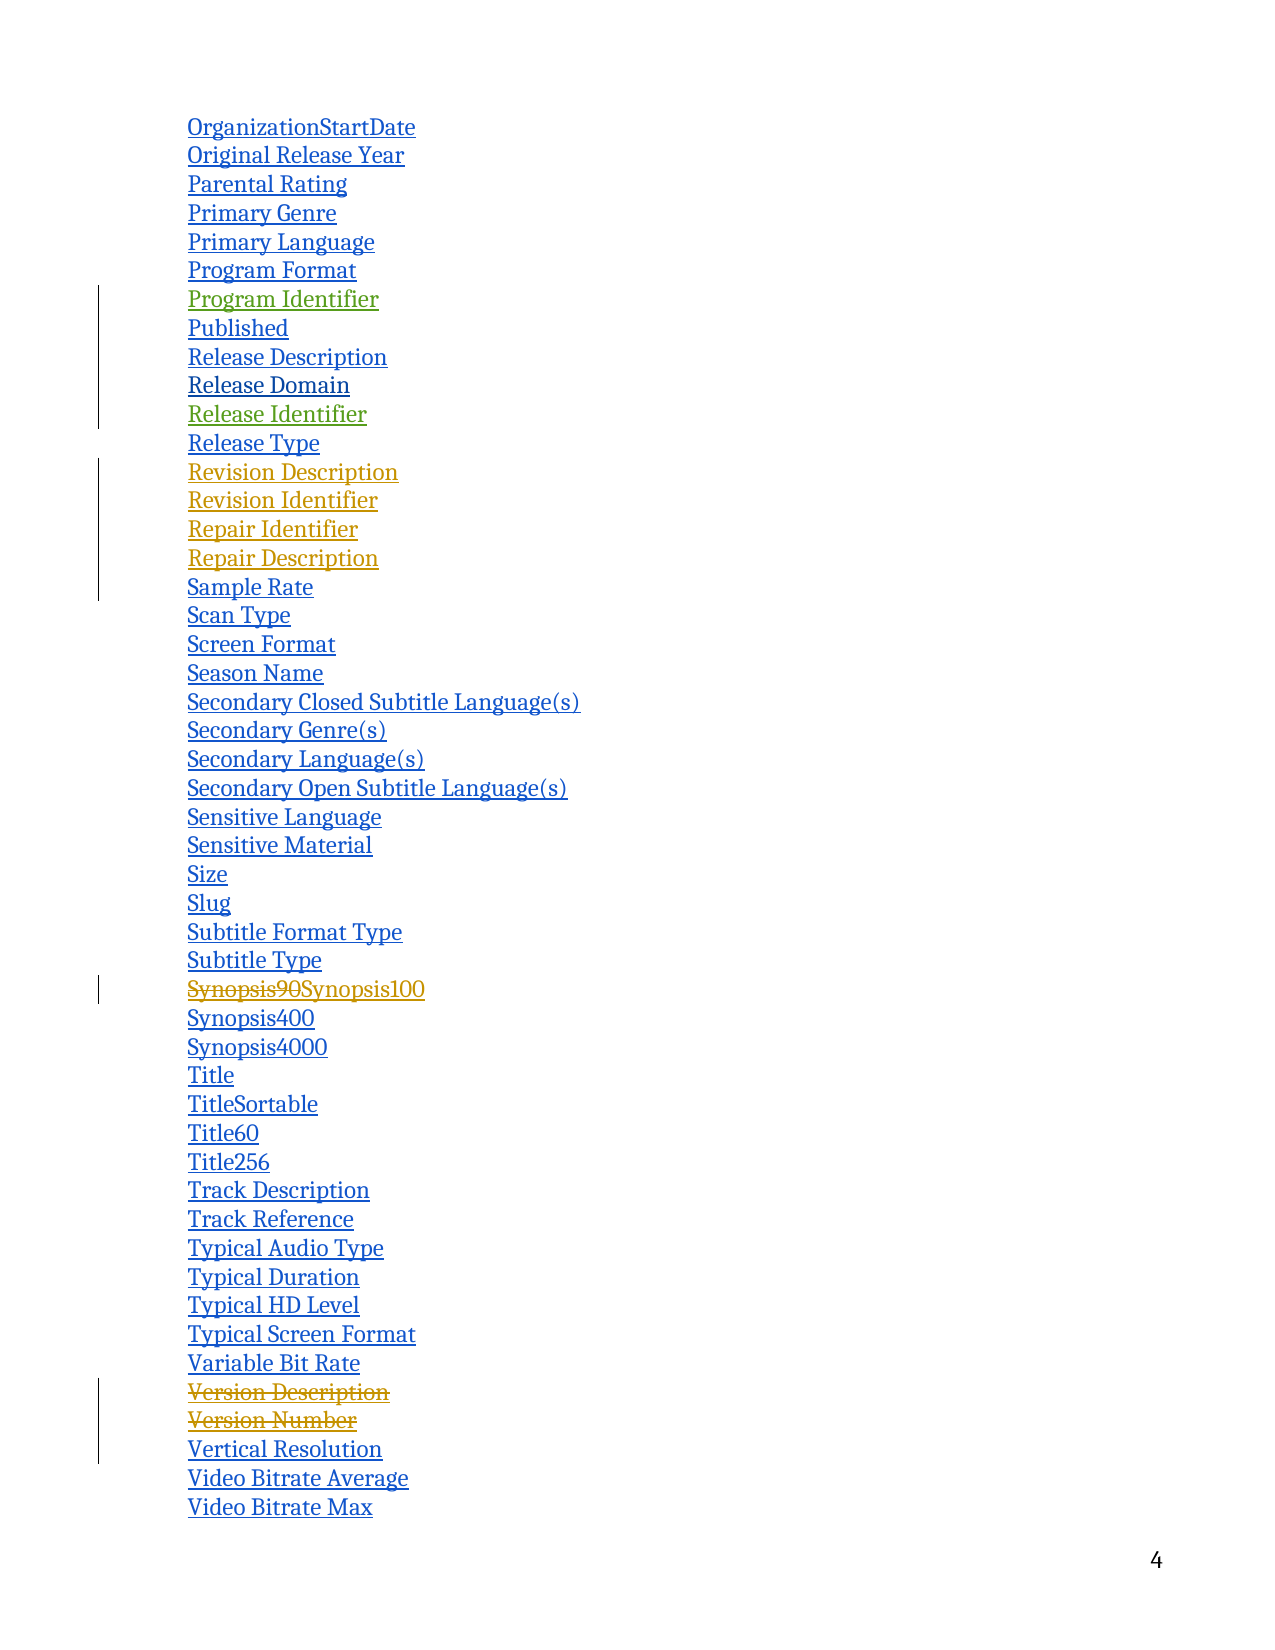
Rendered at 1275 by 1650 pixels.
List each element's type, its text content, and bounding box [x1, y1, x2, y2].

text Vertical Resolution [187, 1435, 1162, 1464]
text Typical Screen Format [187, 1320, 1162, 1349]
text OrganizationStartDate [187, 112, 1162, 141]
text Subtitle Type [187, 946, 1162, 975]
text Secondary Open Subtitle Language(s) [187, 774, 1162, 802]
text Synopsis400 [187, 1004, 1162, 1032]
text Primary Language [187, 227, 1162, 256]
text Track Description [187, 1176, 1162, 1205]
text Typical Duration [187, 1262, 1162, 1291]
text Screen Format [187, 630, 1162, 659]
text Title60 [187, 1119, 1162, 1147]
text Sensitive Material [187, 831, 1162, 860]
text Typical HD Level [187, 1291, 1162, 1320]
text Original Release Year [187, 141, 1162, 170]
text Parental Rating [187, 170, 1162, 199]
text Track Reference [187, 1205, 1162, 1234]
text Synopsis4000 [187, 1032, 1162, 1061]
text Published [187, 314, 1162, 342]
text Video Bitrate Max [187, 1492, 1162, 1521]
text Secondary Genre(s) [187, 716, 1162, 745]
text Subtitle Format Type [187, 917, 1162, 946]
text TitleSortable [187, 1090, 1162, 1119]
text Title256 [187, 1147, 1162, 1176]
text Title [187, 1061, 1162, 1090]
text Variable Bit Rate [187, 1349, 1162, 1377]
text Release Type [187, 429, 1162, 457]
text Slug [187, 889, 1162, 917]
text Scan Type [187, 601, 1162, 630]
text Typical Audio Type [187, 1234, 1162, 1262]
text Size [187, 860, 1162, 889]
text Season Name [187, 659, 1162, 687]
text Program Format [187, 256, 1162, 285]
text Release Description [187, 342, 1162, 371]
text Primary Genre [187, 199, 1162, 227]
text Secondary Language(s) [187, 745, 1162, 774]
text Video Bitrate Average [187, 1464, 1162, 1492]
text Sensitive Language [187, 802, 1162, 831]
text Sample Rate [187, 572, 1162, 601]
text Secondary Closed Subtitle Language(s) [187, 687, 1162, 716]
